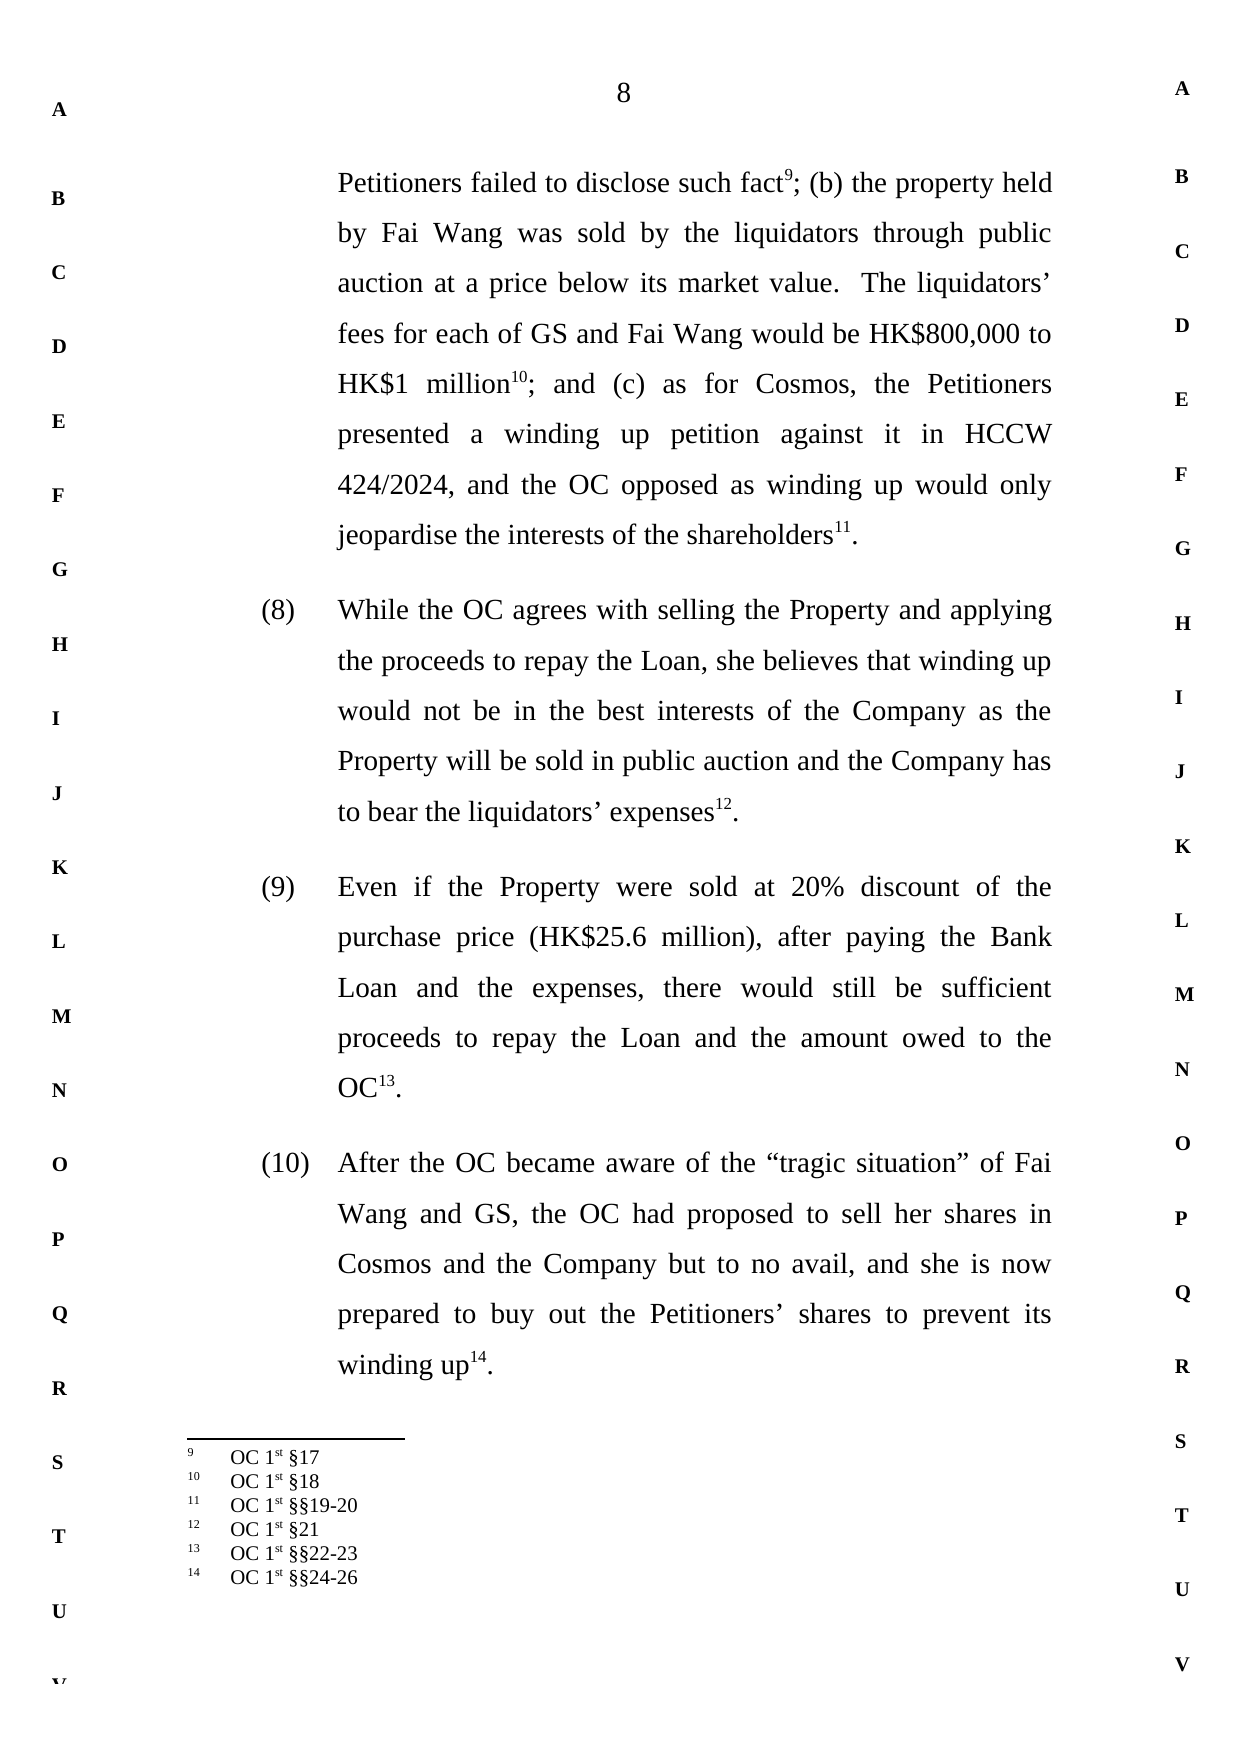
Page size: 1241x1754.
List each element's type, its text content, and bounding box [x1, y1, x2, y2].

list While the OC agrees with selling the Property and applying the proceeds to repay the Loan, she believes that winding up would not be in the best interests of the Company as the Property will be sold in public auction and the Company has to bear the liquidators’ expenses. [261, 592, 1053, 827]
list After the OC became aware of the “tragic situation” of Fai Wang and GS, the OC had proposed to sell her shares in Cosmos and the Company but to no avail, and she is now prepared to buy out the Petitioners’ shares to prevent its winding up. [261, 1146, 1053, 1380]
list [261, 165, 1053, 551]
list Even if the Property were sold at 20% discount of the purchase price (HK$25.6 million), after paying the Bank Loan and the expenses, there would still be sufficient proceeds to repay the Loan and the amount owed to the OC. [261, 869, 1053, 1104]
